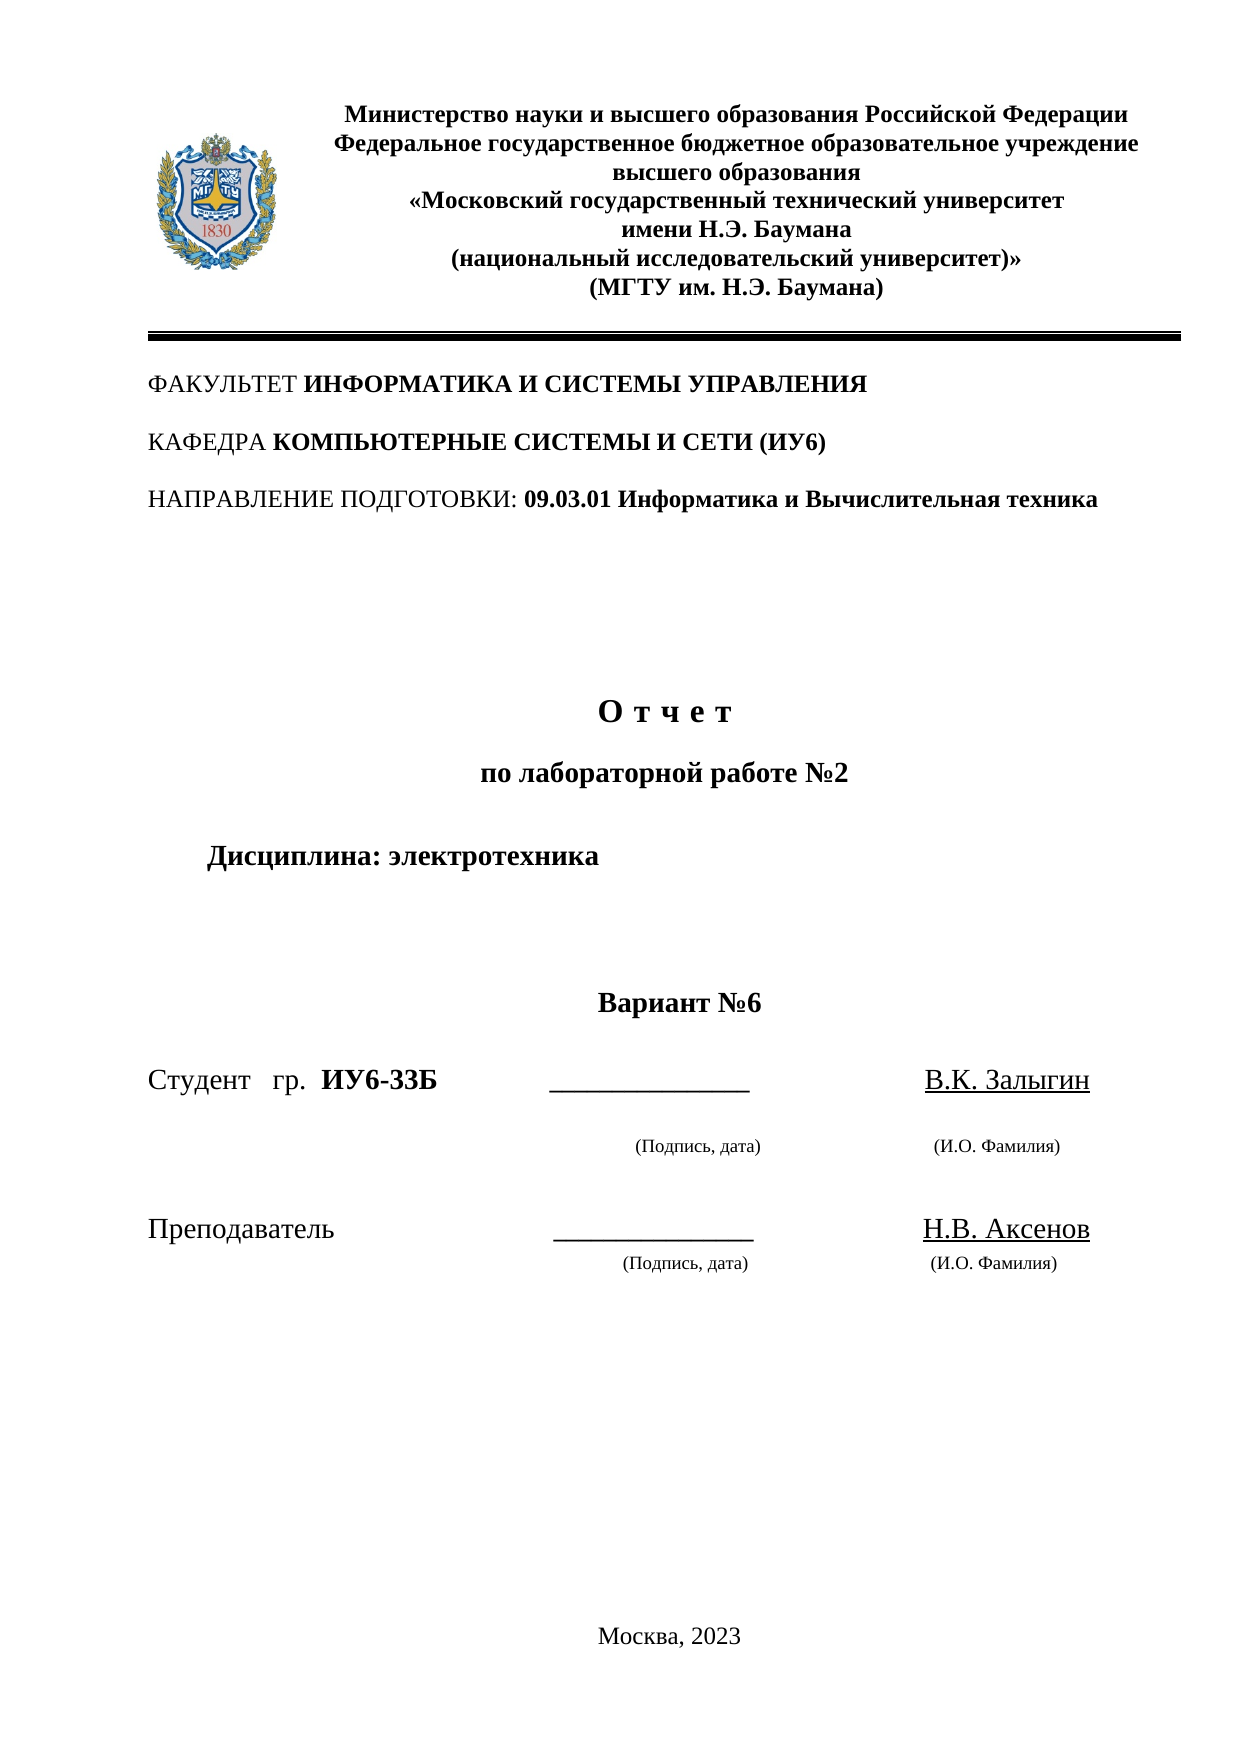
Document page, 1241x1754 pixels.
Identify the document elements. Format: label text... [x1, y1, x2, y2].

text Вариант №6 [148, 985, 1181, 1018]
text КАФЕДРА Компьютерные системы и сети (ИУ6) [148, 427, 1181, 456]
text НАПРАВЛЕНИЕ ПОДГОТОВКИ: 09.03.01 Информатика и Вычислительная техника [148, 484, 1181, 513]
text Отчет [148, 691, 1181, 730]
text Преподаватель ________________ Н.В. Аксенов [148, 1213, 1181, 1245]
text Москва, 2023 [523, 1621, 1181, 1650]
table_header [148, 99, 295, 300]
text Дисциплина: электротехника [207, 838, 1181, 872]
text Студент гр. ИУ6-33Б ________________ В.К. Залыгин [148, 1064, 1181, 1096]
text (Подпись, дата) (И.О. Фамилия) [148, 1127, 1181, 1158]
text по лабораторной работе №2 [148, 755, 1181, 788]
picture [156, 133, 277, 268]
text ФАКУЛЬТЕТ Информатика и системы управления [148, 369, 1181, 398]
text (Подпись, дата) (И.О. Фамилия) [148, 1245, 1181, 1276]
table_header Министерство науки и высшего образования Российской Федерации Федеральное государственное бюджетное образовательное учреждение высшего образования «Московский государственный технический университет имени Н.Э. Баумана (национальный исследовательский университет)» (МГТУ им. Н.Э. Баумана) [295, 99, 1177, 300]
